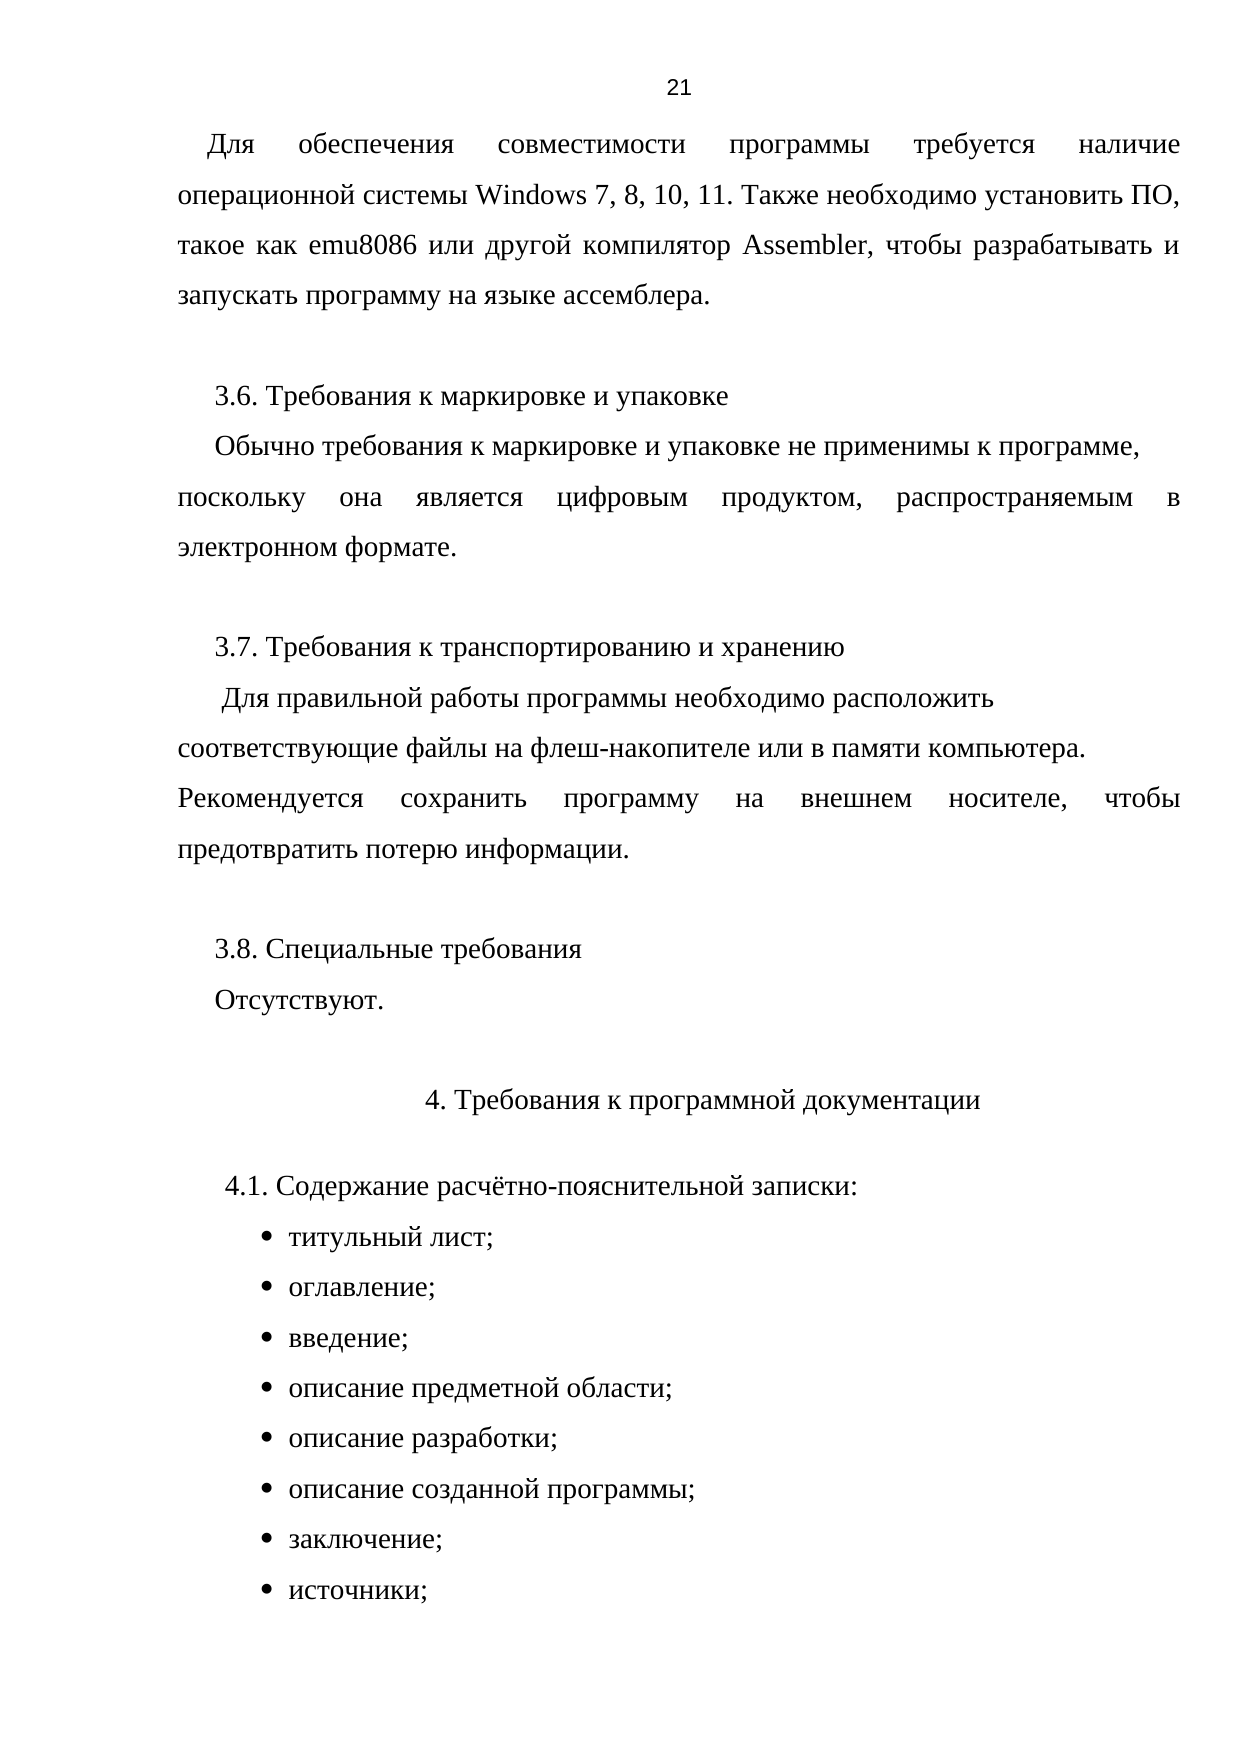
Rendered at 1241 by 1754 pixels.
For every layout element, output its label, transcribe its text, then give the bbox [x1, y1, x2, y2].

text 3.6. Требования к маркировке и упаковке Обычно требования к маркировке и упаковке не применимы к программе, [214, 378, 1181, 462]
text 3.8. Специальные требования Отсутствуют. [214, 931, 1181, 1015]
text 4.1. Содержание расчётно-пояснительной записки: [177, 1168, 1181, 1202]
list описание созданной программы; [224, 1471, 1181, 1504]
list описание разработки; [224, 1421, 1181, 1454]
text 4. Требования к программной документации [177, 1082, 1181, 1155]
text Рекомендуется сохранить программу на внешнем носителе, чтобы предотвратить потерю информации. [177, 781, 1181, 864]
list заключение; [224, 1521, 1181, 1555]
text поскольку она является цифровым продуктом, распространяемым в электронном формате. [177, 479, 1181, 562]
text Для правильной работы программы необходимо расположить [177, 680, 1181, 713]
list источники; [224, 1572, 1181, 1605]
list оглавление; [224, 1269, 1181, 1303]
text соответствующие файлы на флеш-накопителе или в памяти компьютера. [177, 730, 1181, 764]
text 3.7. Требования к транспортированию и хранению [177, 629, 1181, 663]
list введение; [224, 1320, 1181, 1353]
list титульный лист; [224, 1219, 1181, 1252]
text Для обеспечения совместимости программы требуется наличие операционной системы Windows 7, 8, 10, 11. Также необходимо установить ПО, такое как emu8086 или другой компилятор Assembler, чтобы разрабатывать и запускать программу на языке ассемблера. [177, 126, 1181, 311]
list описание предметной области; [224, 1370, 1181, 1404]
